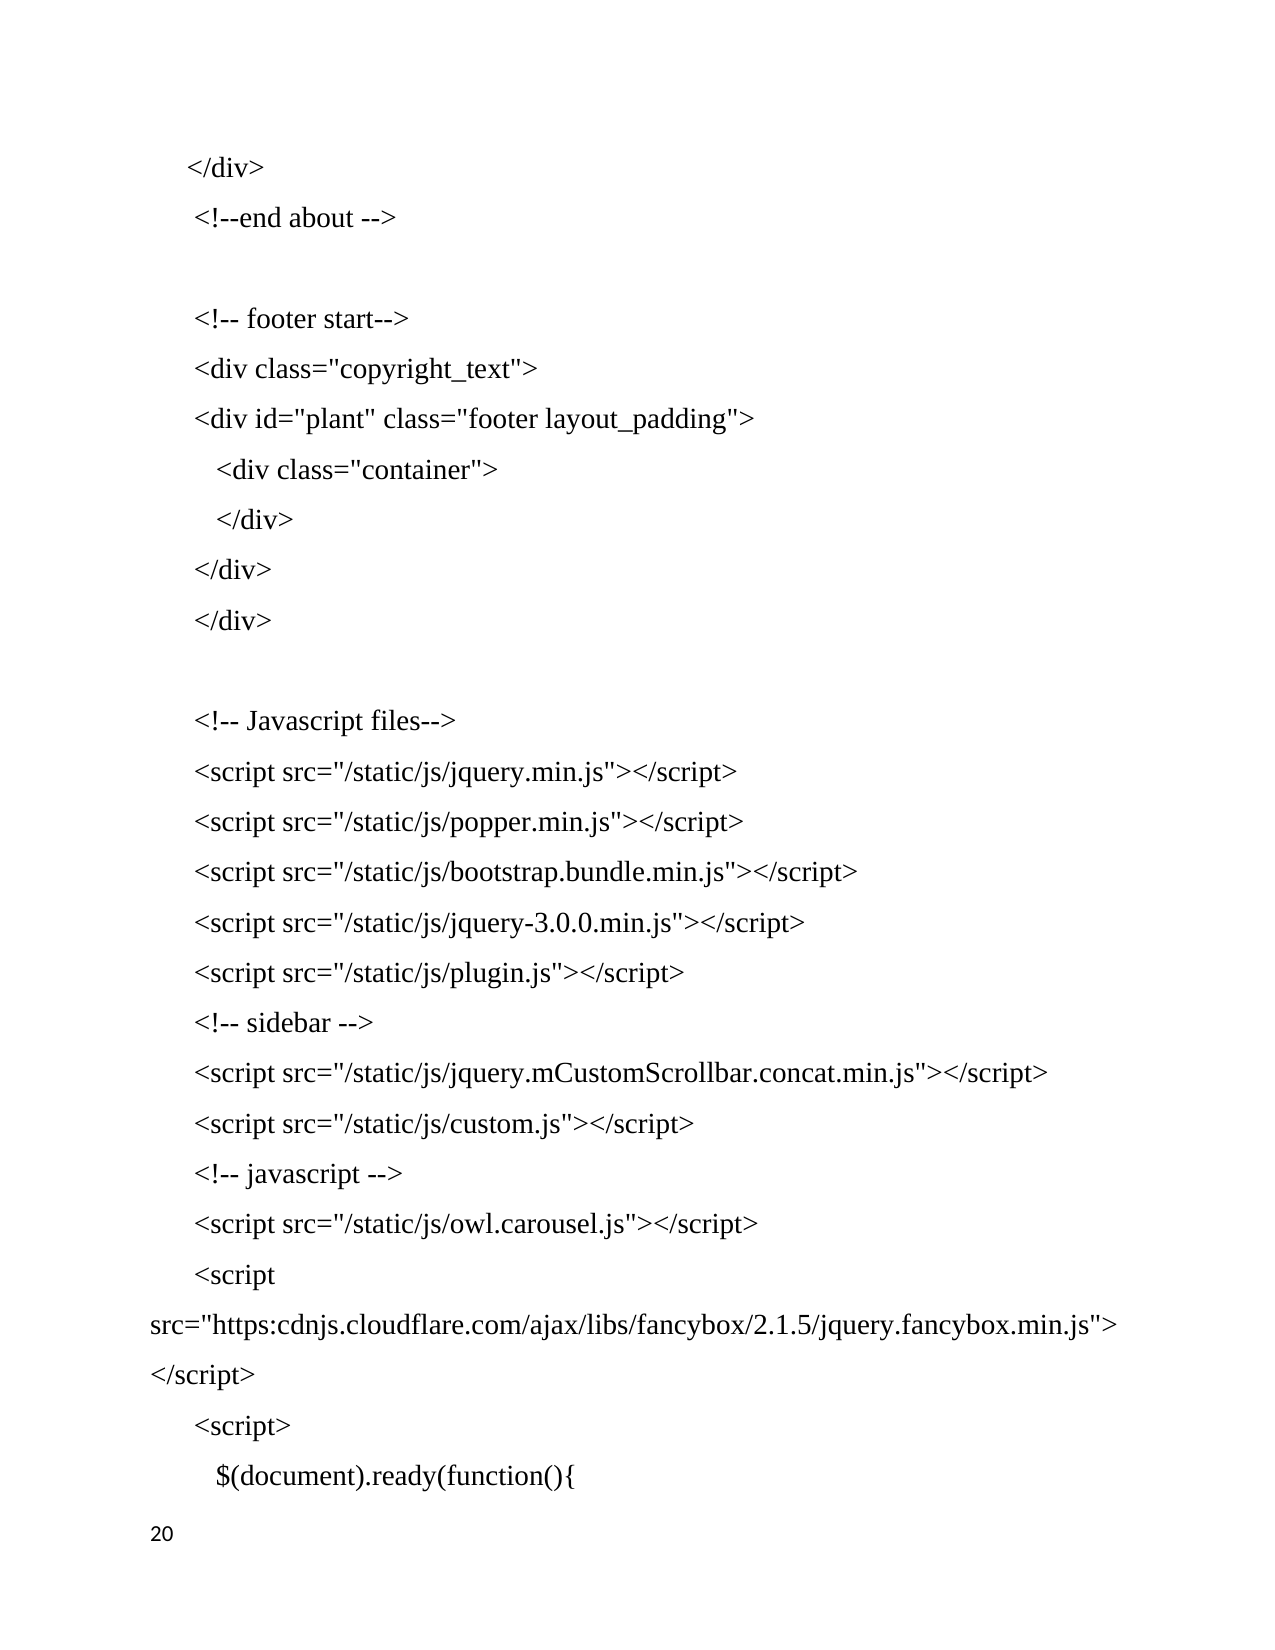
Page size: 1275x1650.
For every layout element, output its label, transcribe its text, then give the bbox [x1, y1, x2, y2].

text <!-- footer start--> [150, 301, 1125, 334]
text <script src="/static/js/plugin.js"></script> [150, 955, 1125, 988]
text <script src="/static/js/jquery.min.js"></script> [150, 754, 1125, 787]
text <!-- sidebar --> [150, 1005, 1125, 1039]
text <script src="/static/js/jquery-3.0.0.min.js"></script> [150, 905, 1125, 938]
text $(document).ready(function(){ [150, 1458, 1125, 1492]
text <!-- Javascript files--> [150, 703, 1125, 737]
text </div> [150, 502, 1125, 536]
text <script src="/static/js/jquery.mCustomScrollbar.concat.min.js"></script> [150, 1056, 1125, 1089]
text <div class="container"> [150, 452, 1125, 485]
text <script src="https:cdnjs.cloudflare.com/ajax/libs/fancybox/2.1.5/jquery.fancybox.min.js"></script> [150, 1257, 1125, 1391]
text <div class="copyright_text"> [150, 351, 1125, 385]
text <script src="/static/js/bootstrap.bundle.min.js"></script> [150, 854, 1125, 888]
text <script> [150, 1408, 1125, 1441]
text <div id="plant" class="footer layout_padding"> [150, 402, 1125, 435]
text </div> [150, 603, 1125, 636]
text <!--end about --> [150, 200, 1125, 234]
text </div> [150, 150, 1125, 183]
text <script src="/static/js/owl.carousel.js"></script> [150, 1207, 1125, 1240]
text </div> [150, 552, 1125, 586]
text <script src="/static/js/popper.min.js"></script> [150, 804, 1125, 838]
text <!-- javascript --> [150, 1156, 1125, 1190]
text <script src="/static/js/custom.js"></script> [150, 1106, 1125, 1139]
